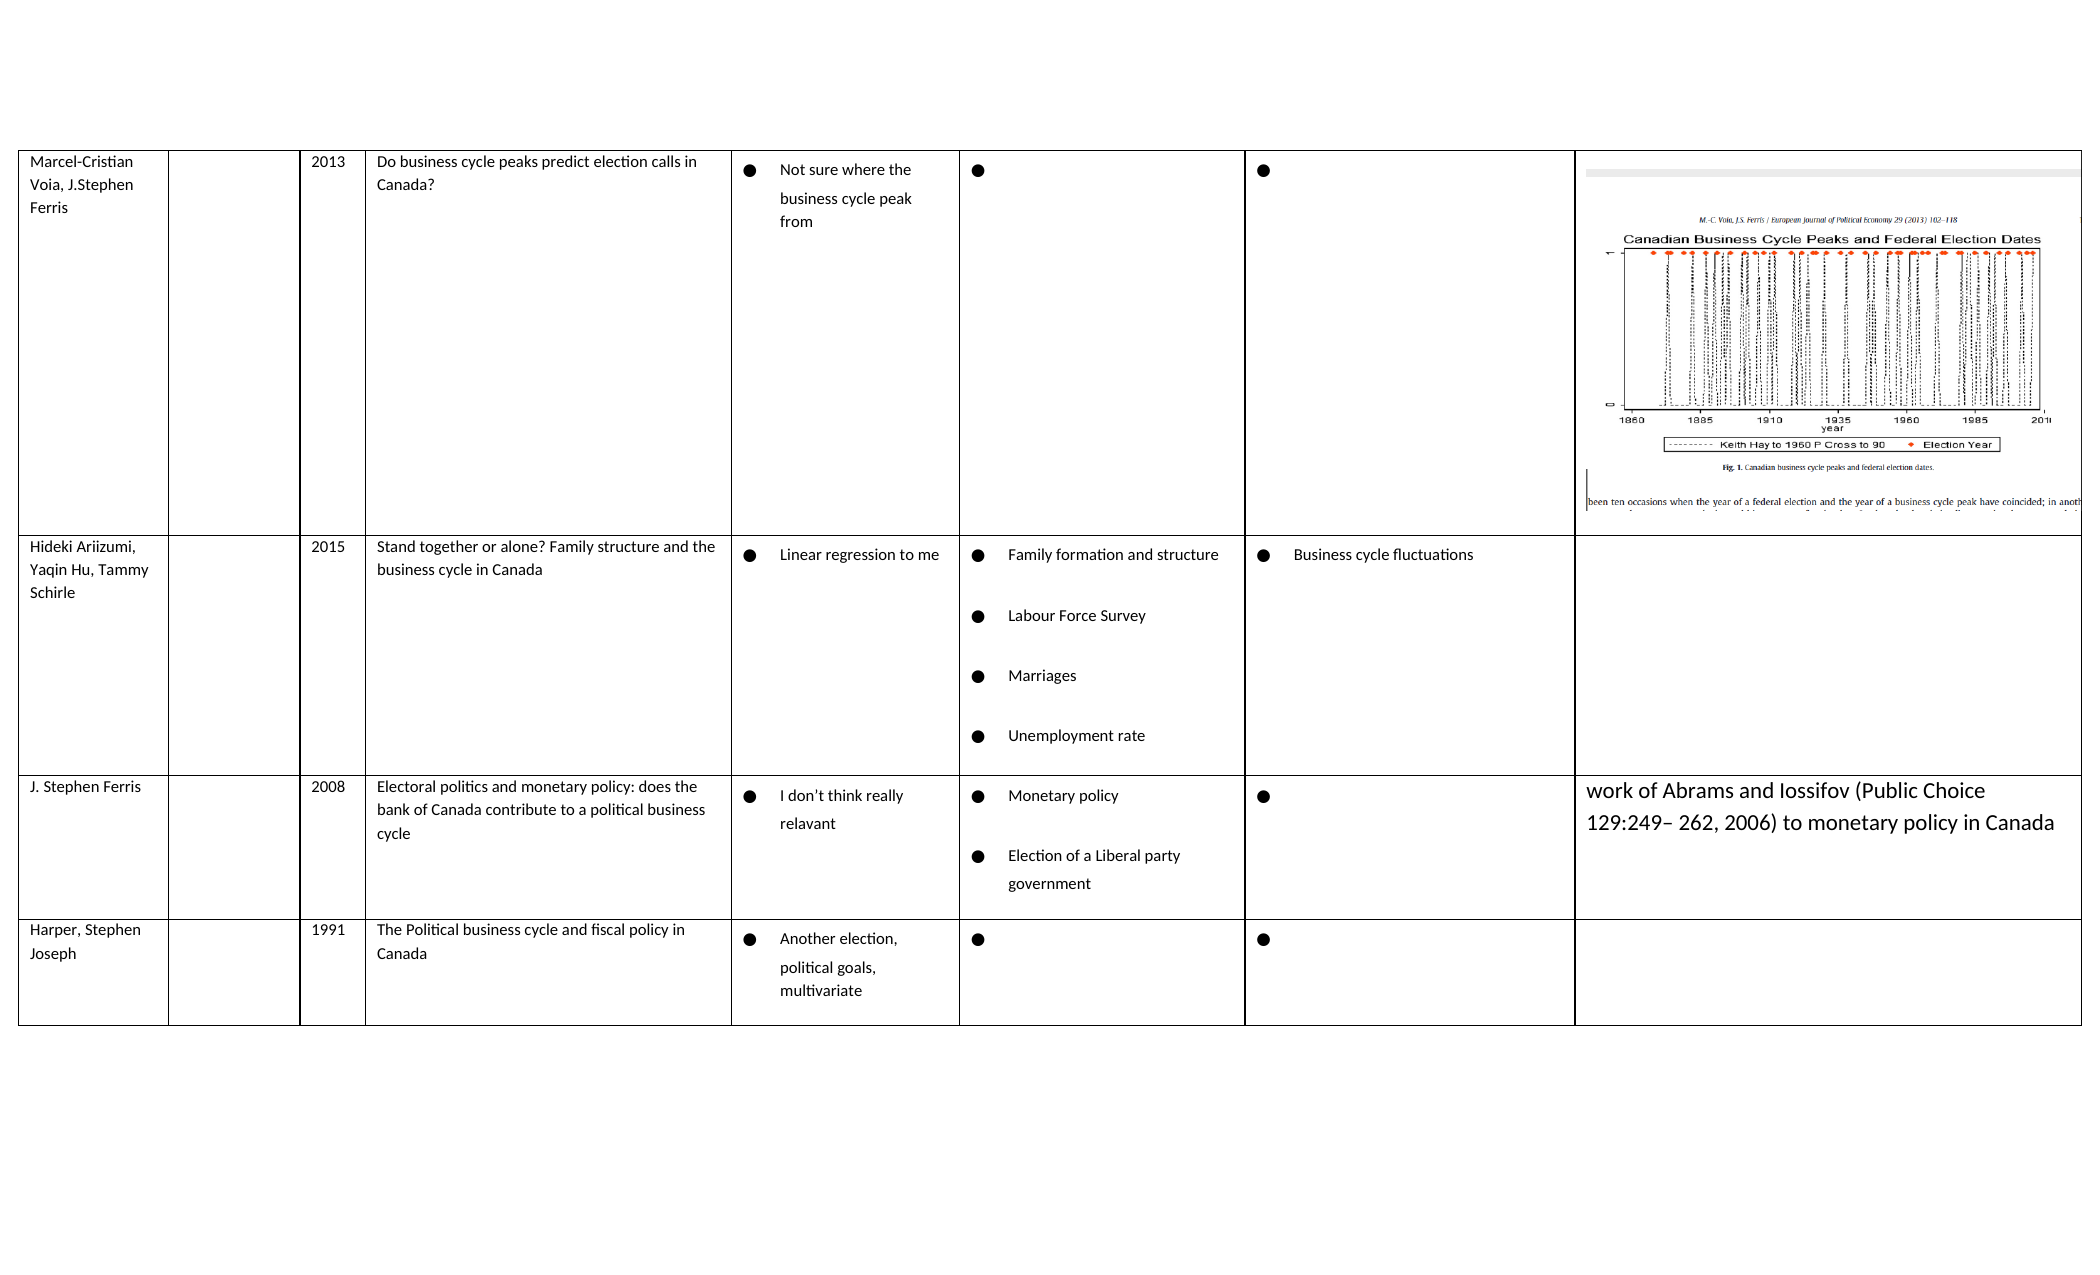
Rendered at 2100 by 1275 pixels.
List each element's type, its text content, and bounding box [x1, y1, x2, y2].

table_cell I don’t think really relavant [732, 776, 959, 919]
table_cell [1576, 151, 2081, 535]
table_cell work of Abrams and Iossifov (Public Choice 129:249– 262, 2006) to monetary policy in Canada [1576, 776, 2081, 919]
table_cell Marcel-Cristian Voia, J.Stephen Ferris [19, 151, 168, 535]
table_cell [1576, 536, 2081, 775]
table_cell [960, 151, 1244, 535]
table_cell Another election, political goals, multivariate [732, 920, 959, 1025]
table_cell 2013 [301, 151, 365, 535]
table_cell [169, 920, 299, 1025]
table_cell Harper, Stephen Joseph [19, 920, 168, 1025]
table_cell 2015 [301, 536, 365, 775]
table_cell [169, 776, 299, 919]
table_cell 2008 [301, 776, 365, 919]
table_cell [169, 151, 299, 535]
table_cell [1246, 776, 1574, 919]
table_cell 1991 [301, 920, 365, 1025]
table_cell Family formation and structure Labour Force Survey Marriages Unemployment rate [960, 536, 1244, 775]
table_cell [1246, 920, 1574, 1025]
table_cell Stand together or alone? Family structure and the business cycle in Canada [366, 536, 731, 775]
table_cell Do business cycle peaks predict election calls in Canada? [366, 151, 731, 535]
table_cell Linear regression to me [732, 536, 959, 775]
table_cell [960, 920, 1244, 1025]
table_cell Electoral politics and monetary policy: does the bank of Canada contribute to a political business cycle [366, 776, 731, 919]
table_cell Business cycle fluctuations [1246, 536, 1574, 775]
table_cell Not sure where the business cycle peak from [732, 151, 959, 535]
table_cell [1576, 920, 2081, 1025]
table_cell Monetary policy Election of a Liberal party government [960, 776, 1244, 919]
table_cell [1246, 151, 1574, 535]
table_cell Hideki Ariizumi, Yaqin Hu, Tammy Schirle [19, 536, 168, 775]
table_cell J. Stephen Ferris [19, 776, 168, 919]
table_cell [169, 536, 299, 775]
picture [1586, 151, 2082, 511]
table_cell The Political business cycle and fiscal policy in Canada [366, 920, 731, 1025]
